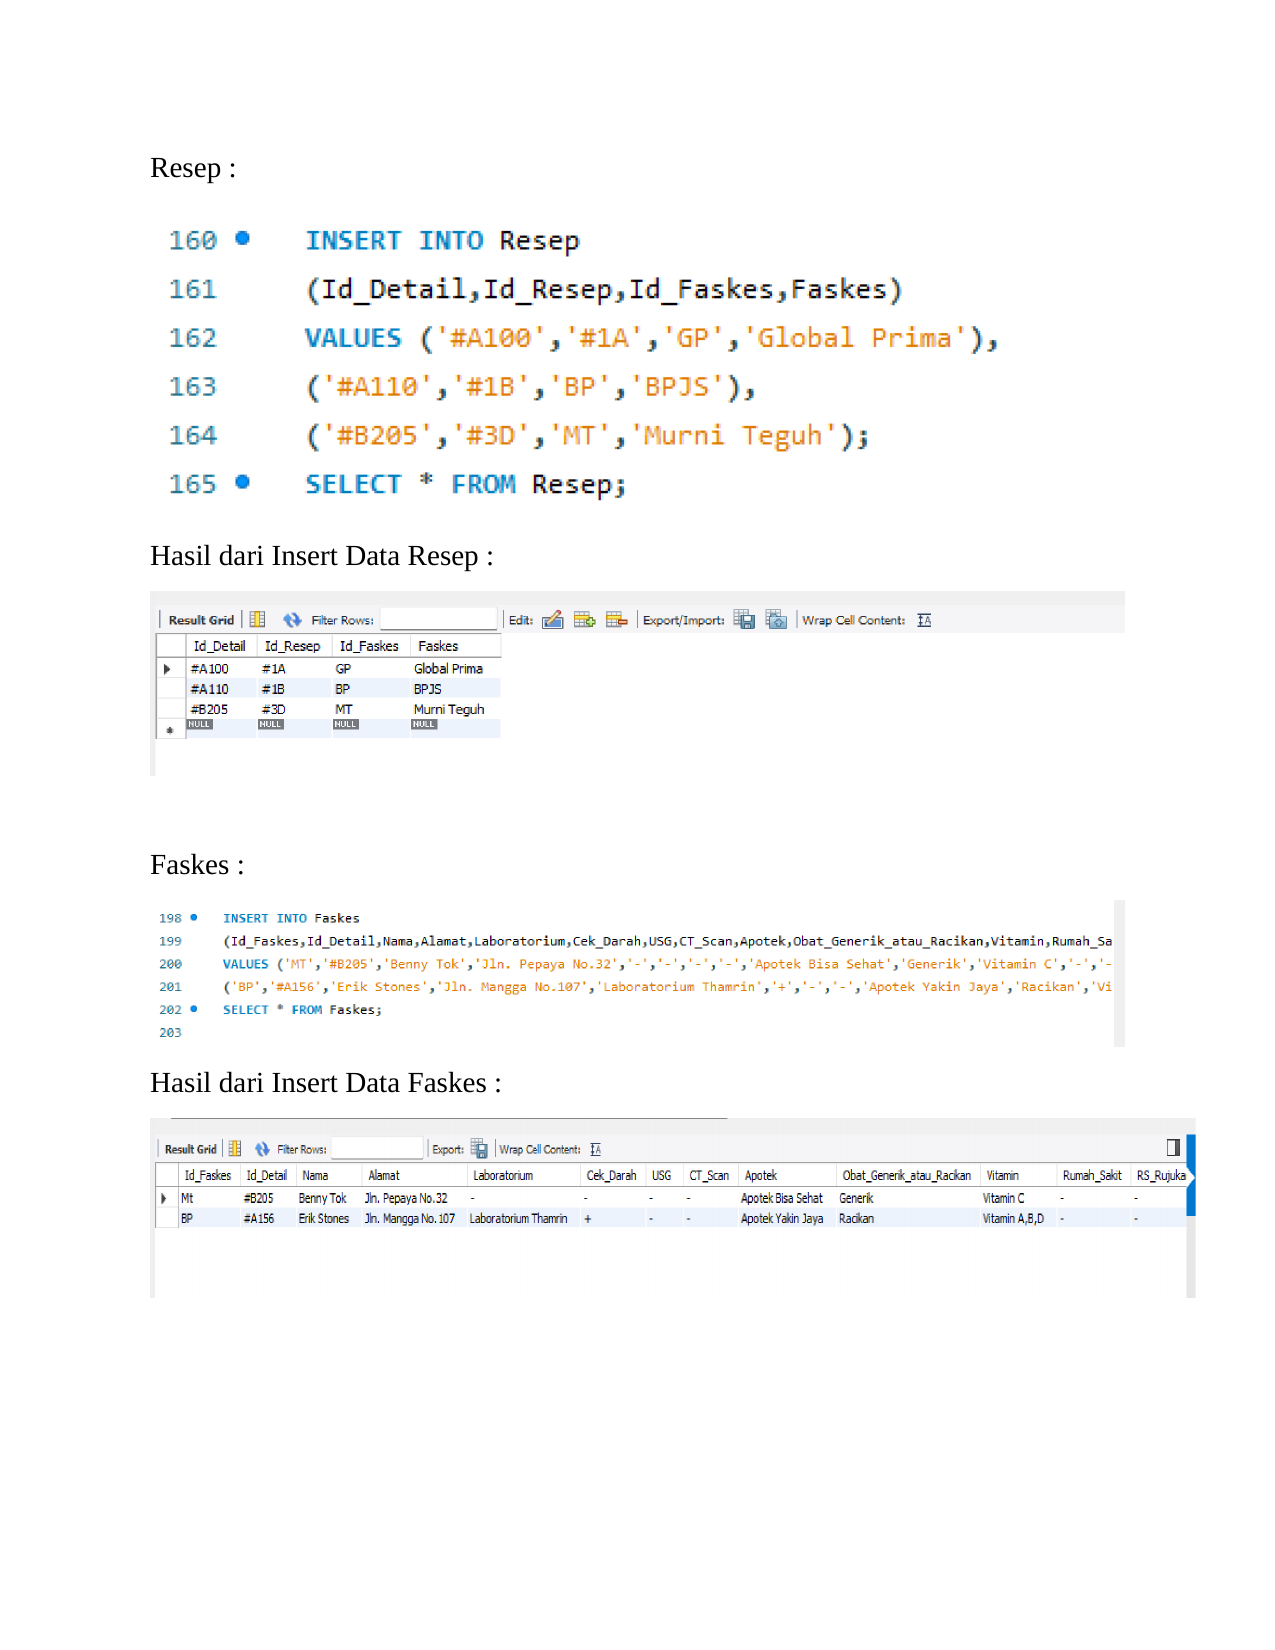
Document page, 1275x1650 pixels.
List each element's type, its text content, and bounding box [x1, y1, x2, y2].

text Hasil dari Insert Data Faskes : [150, 1065, 1125, 1099]
picture [150, 591, 1125, 776]
picture [150, 900, 1125, 1047]
picture [150, 1118, 1196, 1298]
text Resep : [150, 150, 1125, 183]
text Hasil dari Insert Data Resep : [150, 538, 1125, 572]
picture [150, 202, 1125, 520]
text Faskes : [150, 847, 1125, 881]
